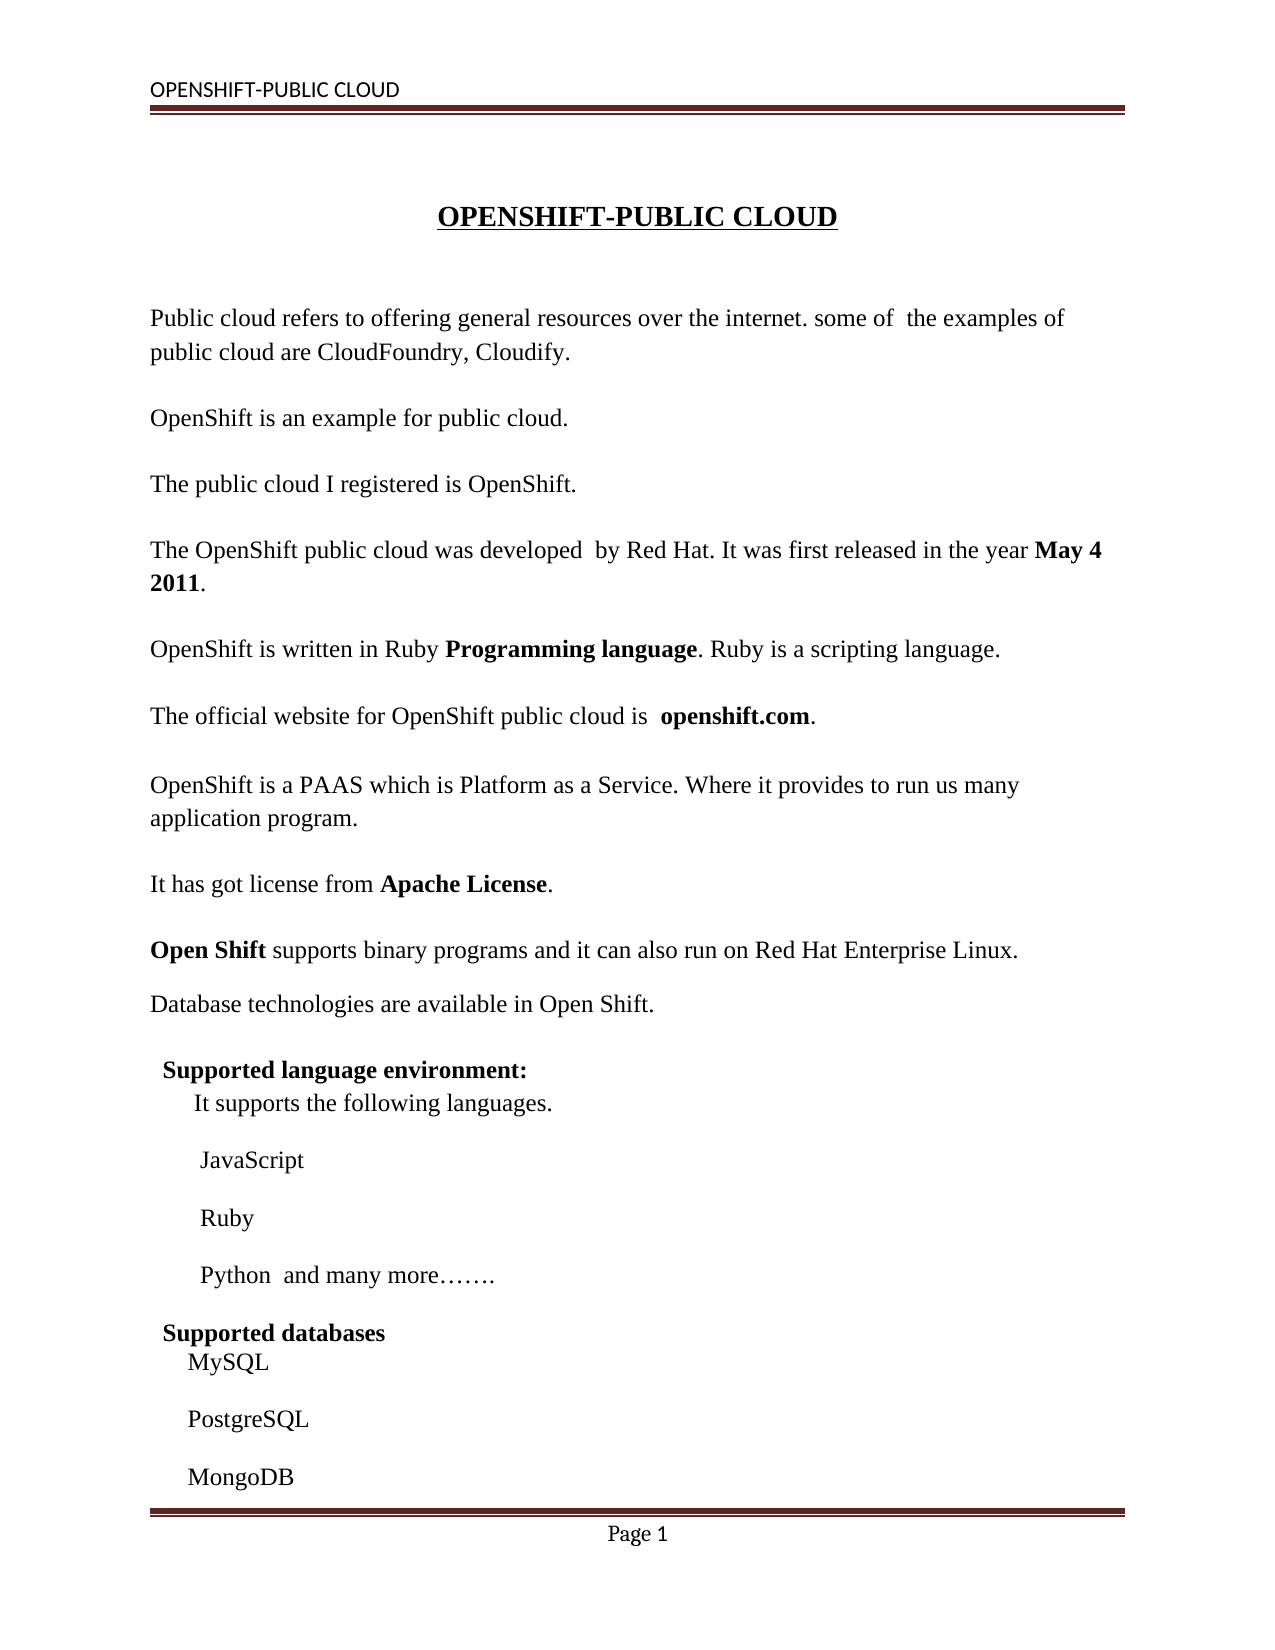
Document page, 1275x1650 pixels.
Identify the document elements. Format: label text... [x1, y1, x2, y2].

text OPENSHIFT-PUBLIC CLOUD [150, 199, 1125, 233]
text OpenShift is written in Ruby Programming language. Ruby is a scripting language. [150, 634, 1125, 662]
text JavaScript [187, 1145, 1125, 1174]
text The OpenShift public cloud was developed by Red Hat. It was first released in the year May 4 2011. [150, 535, 1125, 596]
text PostgreSQL [187, 1404, 1125, 1433]
text Supported databases [150, 1318, 1125, 1347]
text MongoDB [187, 1462, 1125, 1490]
text MySQL [187, 1347, 1125, 1375]
text It supports the following languages. [150, 1088, 1125, 1117]
text The official website for OpenShift public cloud is openshift.com. [150, 700, 1125, 730]
text Supported language environment: [150, 1055, 1125, 1083]
text Python and many more……. [187, 1260, 1125, 1289]
text Open Shift supports binary programs and it can also run on Red Hat Enterprise Linux. [150, 935, 1125, 964]
text Public cloud refers to offering general resources over the internet. some of the examples of public cloud are CloudFoundry, Cloudify. [150, 303, 1125, 365]
text Database technologies are available in Open Shift. [150, 989, 1125, 1017]
text Ruby [187, 1203, 1125, 1232]
text OpenShift is an example for public cloud. [150, 403, 1125, 431]
text The public cloud I registered is OpenShift. [150, 469, 1125, 497]
text OpenShift is a PAAS which is Platform as a Service. Where it provides to run us many application program. [150, 770, 1125, 832]
text It has got license from Apache License. [150, 869, 1125, 898]
